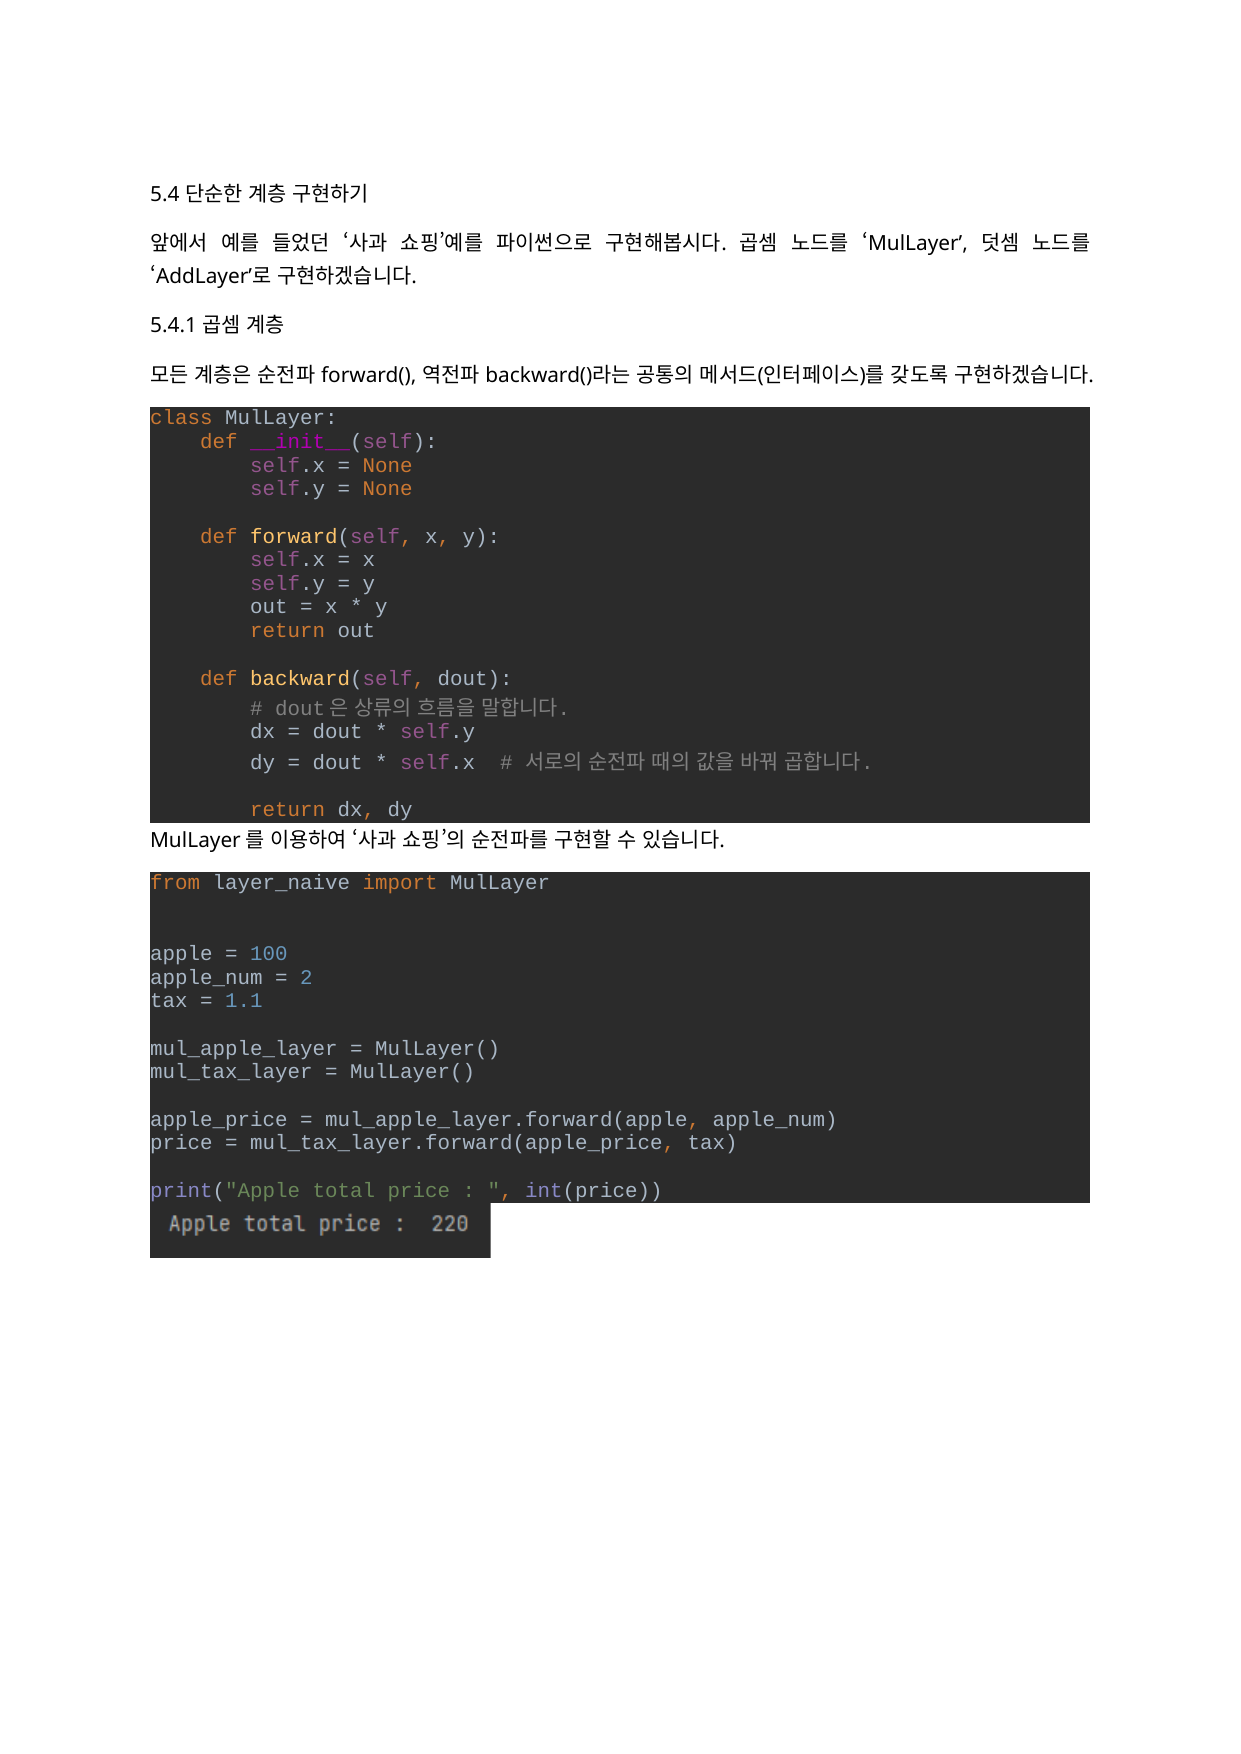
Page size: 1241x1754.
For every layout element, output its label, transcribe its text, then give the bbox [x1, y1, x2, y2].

text 5.4.1 곱셈 계층 [150, 309, 1090, 339]
text class MulLayer: def __init__(self): self.x = None self.y = None def forward(self, x, y): self.x = x self.y = y out = x * y return out def backward(self, dout): # dout은 상류의 흐름을 말합니다. dx = dout * self.y dy = dout * self.x # 서로의 순전파 때의 값을 바꿔 곱합니다. return dx, dy [150, 407, 1090, 823]
text from layer_naive import MulLayer apple = 100 apple_num = 2 tax = 1.1 mul_apple_layer = MulLayer() mul_tax_layer = MulLayer() apple_price = mul_apple_layer.forward(apple, apple_num) price = mul_tax_layer.forward(apple_price, tax) print("Apple total price : ", int(price)) [150, 872, 1090, 1203]
text 5.4 단순한 계층 구현하기 [150, 177, 1090, 207]
picture [150, 1203, 491, 1258]
text 모든 계층은 순전파 forward(), 역전파 backward()라는 공통의 메서드(인터페이스)를 갖도록 구현하겠습니다. [150, 358, 1090, 388]
text 앞에서 예를 들었던 ‘사과 쇼핑’예를 파이썬으로 구현해봅시다. 곱셈 노드를 ‘MulLayer’, 덧셈 노드를 ‘AddLayer’로 구현하겠습니다. [150, 227, 1090, 289]
text MulLayer를 이용하여 ‘사과 쇼핑’의 순전파를 구현할 수 있습니다. [150, 823, 1090, 853]
